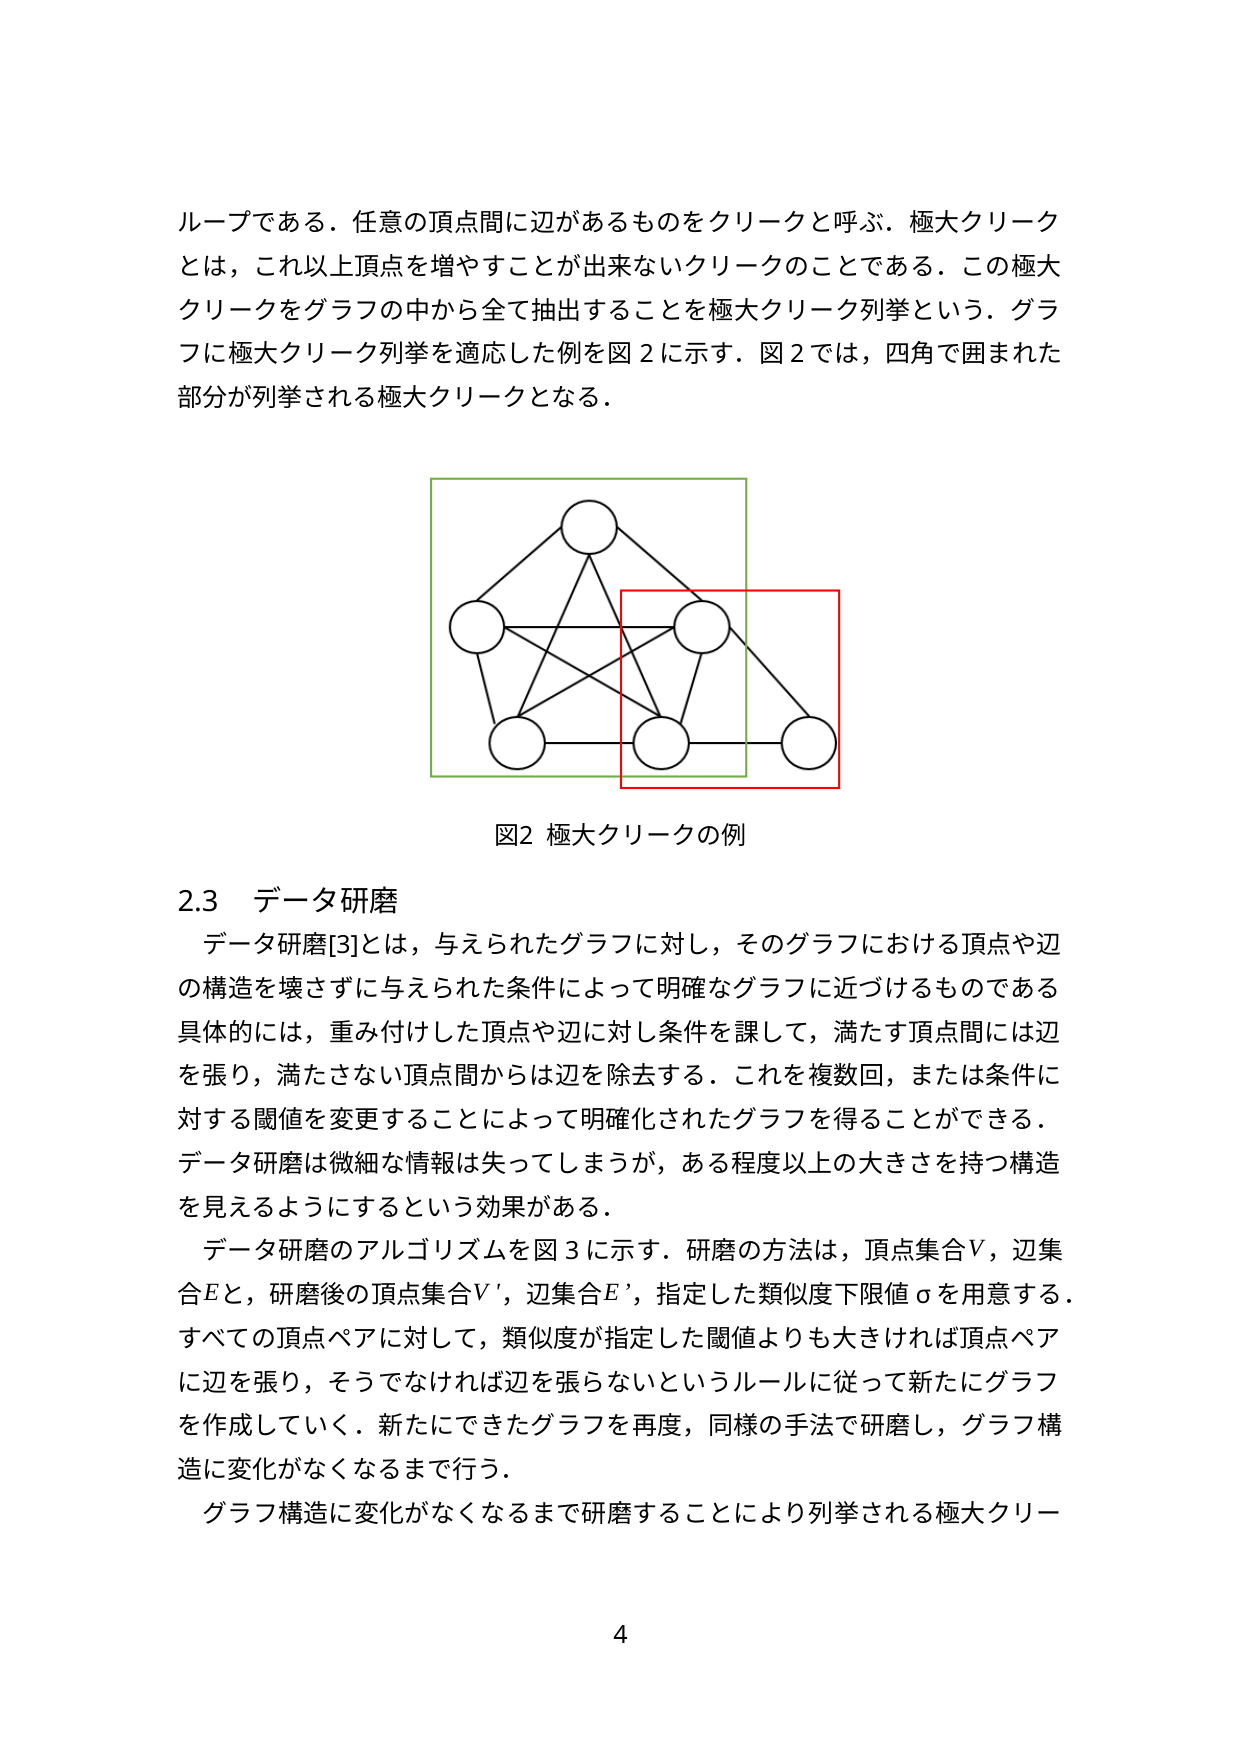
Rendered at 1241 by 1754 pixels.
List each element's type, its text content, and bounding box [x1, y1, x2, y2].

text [177, 1489, 1063, 1533]
picture [381, 461, 884, 811]
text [177, 199, 1063, 418]
text データ研磨[3]とは，与えられたグラフに対し，そのグラフにおける頂点や辺の構造を壊さずに与えられた条件によって明確なグラフに近づけるものである．具体的には，重み付けした頂点や辺に対し条件を課して，満たす頂点間には辺を張り，満たさない頂点間からは辺を除去する．これを複数回，または条件に対する閾値を変更することによって明確化されたグラフを得ることができる．データ研磨は微細な情報は失ってしまうが，ある程度以上の大きさを持つ構造を見えるようにするという効果がある． [177, 921, 1063, 1227]
text データ研磨のアルゴリズムを図3に示す．研磨の方法は，頂点集合，辺集合と，研磨後の頂点集合，辺集合，指定した類似度下限値σを用意する．すべての頂点ペアに対して，類似度が指定した閾値よりも大きければ頂点ペアに辺を張り，そうでなければ辺を張らないというルールに従って新たにグラフを作成していく．新たにできたグラフを再度，同様の手法で研磨し，グラフ構造に変化がなくなるまで行う． [177, 1227, 1063, 1489]
text 極大クリークの例 [177, 811, 1063, 855]
text データ研磨 [177, 877, 1063, 921]
